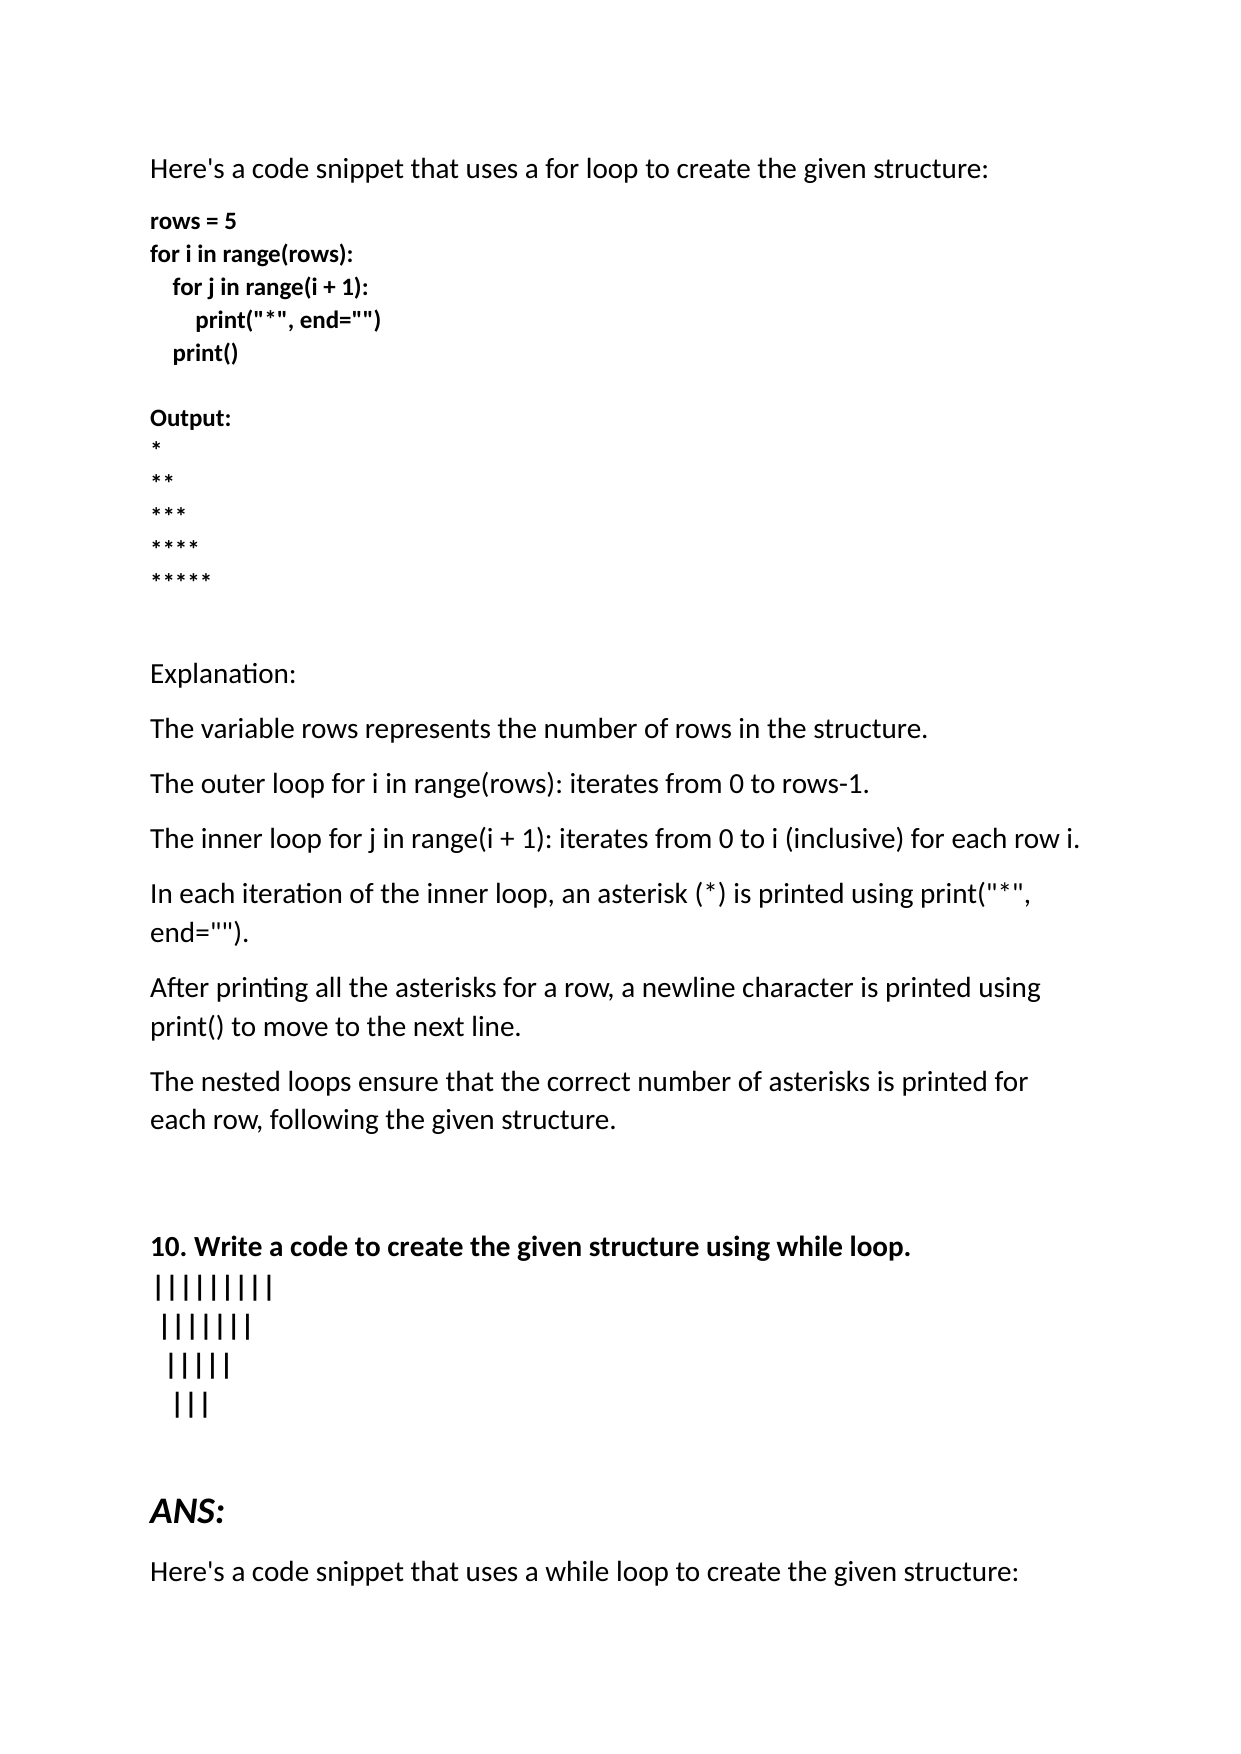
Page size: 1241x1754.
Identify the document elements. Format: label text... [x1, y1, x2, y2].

text Output: [150, 403, 1090, 433]
text rows = 5 [150, 205, 1090, 236]
text Here's a code snippet that uses a for loop to create the given structure: [150, 150, 1090, 186]
text for j in range(i + 1): [150, 271, 1090, 301]
text The variable rows represents the number of rows in the structure. [150, 710, 1090, 746]
text print() [150, 337, 1090, 367]
text for i in range(rows): [150, 238, 1090, 268]
text ** [150, 468, 1090, 499]
text ||| [170, 1385, 1090, 1421]
text ||||||||| [151, 1268, 1090, 1303]
text ***** [150, 567, 1090, 598]
text *** [150, 501, 1090, 532]
text In each iteration of the inner loop, an asterisk (*) is printed using print("*", end=""). [150, 876, 1090, 950]
text Here's a code snippet that uses a while loop to create the given structure: [150, 1553, 1090, 1589]
text The outer loop for i in range(rows): iterates from 0 to rows-1. [150, 765, 1090, 801]
text After printing all the asterisks for a row, a newline character is printed using print() to move to the next line. [150, 969, 1090, 1043]
text 10. Write a code to create the given structure using while loop. [150, 1228, 1090, 1264]
text ||||| [164, 1346, 1090, 1382]
text Explanation: [150, 655, 1090, 691]
text ANS: [150, 1487, 1090, 1533]
text **** [150, 534, 1090, 565]
text The inner loop for j in range(i + 1): iterates from 0 to i (inclusive) for each row i. [150, 821, 1090, 856]
text * [150, 436, 1090, 466]
text print("*", end="") [150, 304, 1090, 334]
text The nested loops ensure that the correct number of asterisks is printed for each row, following the given structure. [150, 1063, 1090, 1137]
text ||||||| [157, 1307, 1090, 1342]
